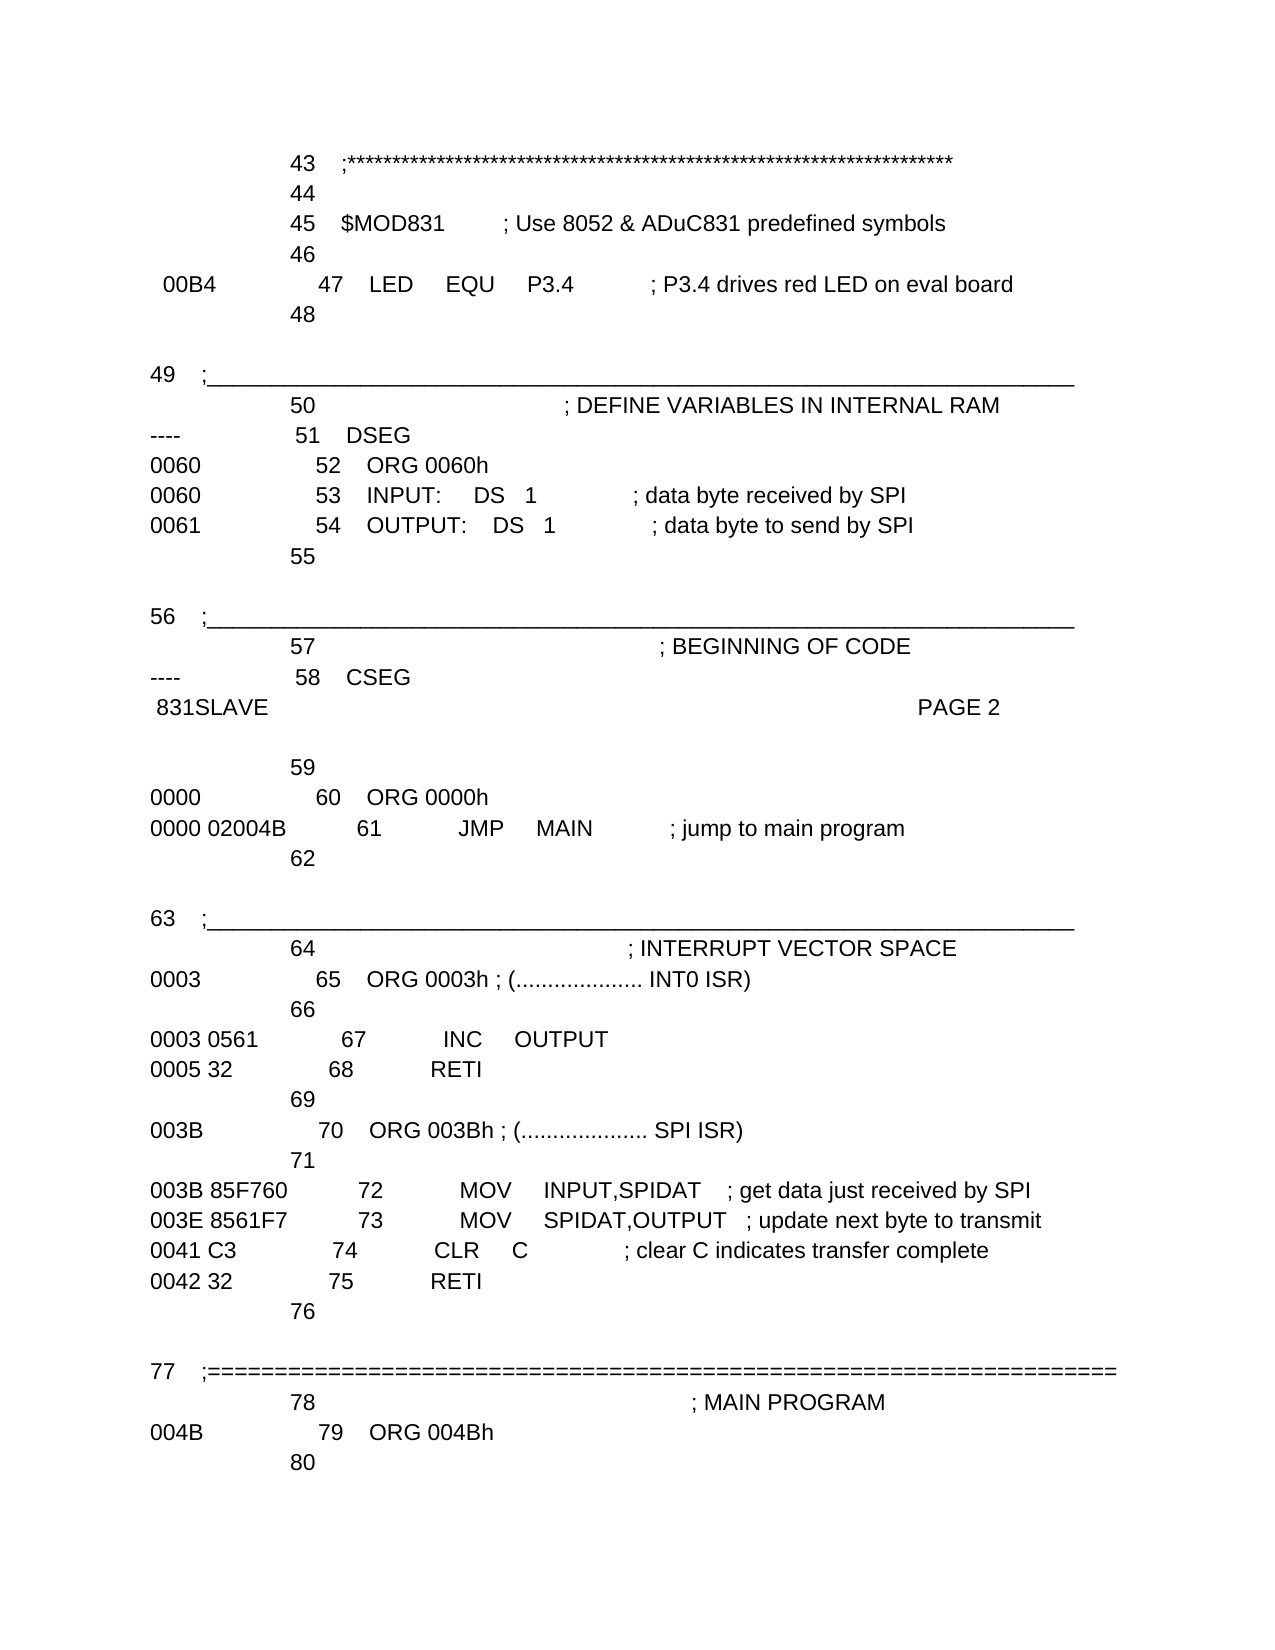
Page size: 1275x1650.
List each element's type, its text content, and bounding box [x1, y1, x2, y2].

text 63 ;____________________________________________________________________ [150, 875, 1125, 932]
text 64 ; INTERRUPT VECTOR SPACE [150, 935, 1125, 962]
text 43 ;******************************************************************** [150, 150, 1125, 176]
text 0003 0561 67 INC OUTPUT [150, 1026, 1125, 1052]
text 50 ; DEFINE VARIABLES IN INTERNAL RAM [150, 392, 1125, 418]
text 003B 85F760 72 MOV INPUT,SPIDAT ; get data just received by SPI [150, 1177, 1125, 1203]
text 46 [150, 241, 1125, 267]
text 0005 32 68 RETI [150, 1056, 1125, 1083]
text 0060 53 INPUT: DS 1 ; data byte received by SPI [150, 482, 1125, 509]
text 80 [150, 1449, 1125, 1475]
text 48 [150, 301, 1125, 327]
text 0041 C3 74 CLR C ; clear C indicates transfer complete [150, 1237, 1125, 1264]
text 78 ; MAIN PROGRAM [150, 1388, 1125, 1415]
text 62 [150, 845, 1125, 871]
text 0042 32 75 RETI [150, 1268, 1125, 1294]
text ---- 51 DSEG [150, 422, 1125, 448]
text 57 ; BEGINNING OF CODE [150, 633, 1125, 660]
text 0000 60 ORG 0000h [150, 784, 1125, 811]
text 55 [150, 543, 1125, 569]
text 004B 79 ORG 004Bh [150, 1419, 1125, 1445]
text 0060 52 ORG 0060h [150, 452, 1125, 478]
text 49 ;____________________________________________________________________ [150, 331, 1125, 388]
text 003E 8561F7 73 MOV SPIDAT,OUTPUT ; update next byte to transmit [150, 1207, 1125, 1234]
text 831SLAVE PAGE 2 [150, 694, 1125, 720]
text 0000 02004B 61 JMP MAIN ; jump to main program [150, 814, 1125, 841]
text 0061 54 OUTPUT: DS 1 ; data byte to send by SPI [150, 512, 1125, 539]
text 69 [150, 1086, 1125, 1113]
text 56 ;____________________________________________________________________ [150, 573, 1125, 629]
text 59 [150, 754, 1125, 781]
text ---- 58 CSEG [150, 663, 1125, 690]
text 44 [150, 180, 1125, 207]
text 45 $MOD831 ; Use 8052 & ADuC831 predefined symbols [150, 210, 1125, 237]
text 0003 65 ORG 0003h ; (.................... INT0 ISR) [150, 966, 1125, 992]
text 76 [150, 1298, 1125, 1324]
text 77 ;==================================================================== [150, 1328, 1125, 1385]
text 66 [150, 996, 1125, 1022]
text 71 [150, 1147, 1125, 1173]
text 003B 70 ORG 003Bh ; (.................... SPI ISR) [150, 1117, 1125, 1143]
text 00B4 47 LED EQU P3.4 ; P3.4 drives red LED on eval board [150, 271, 1125, 297]
